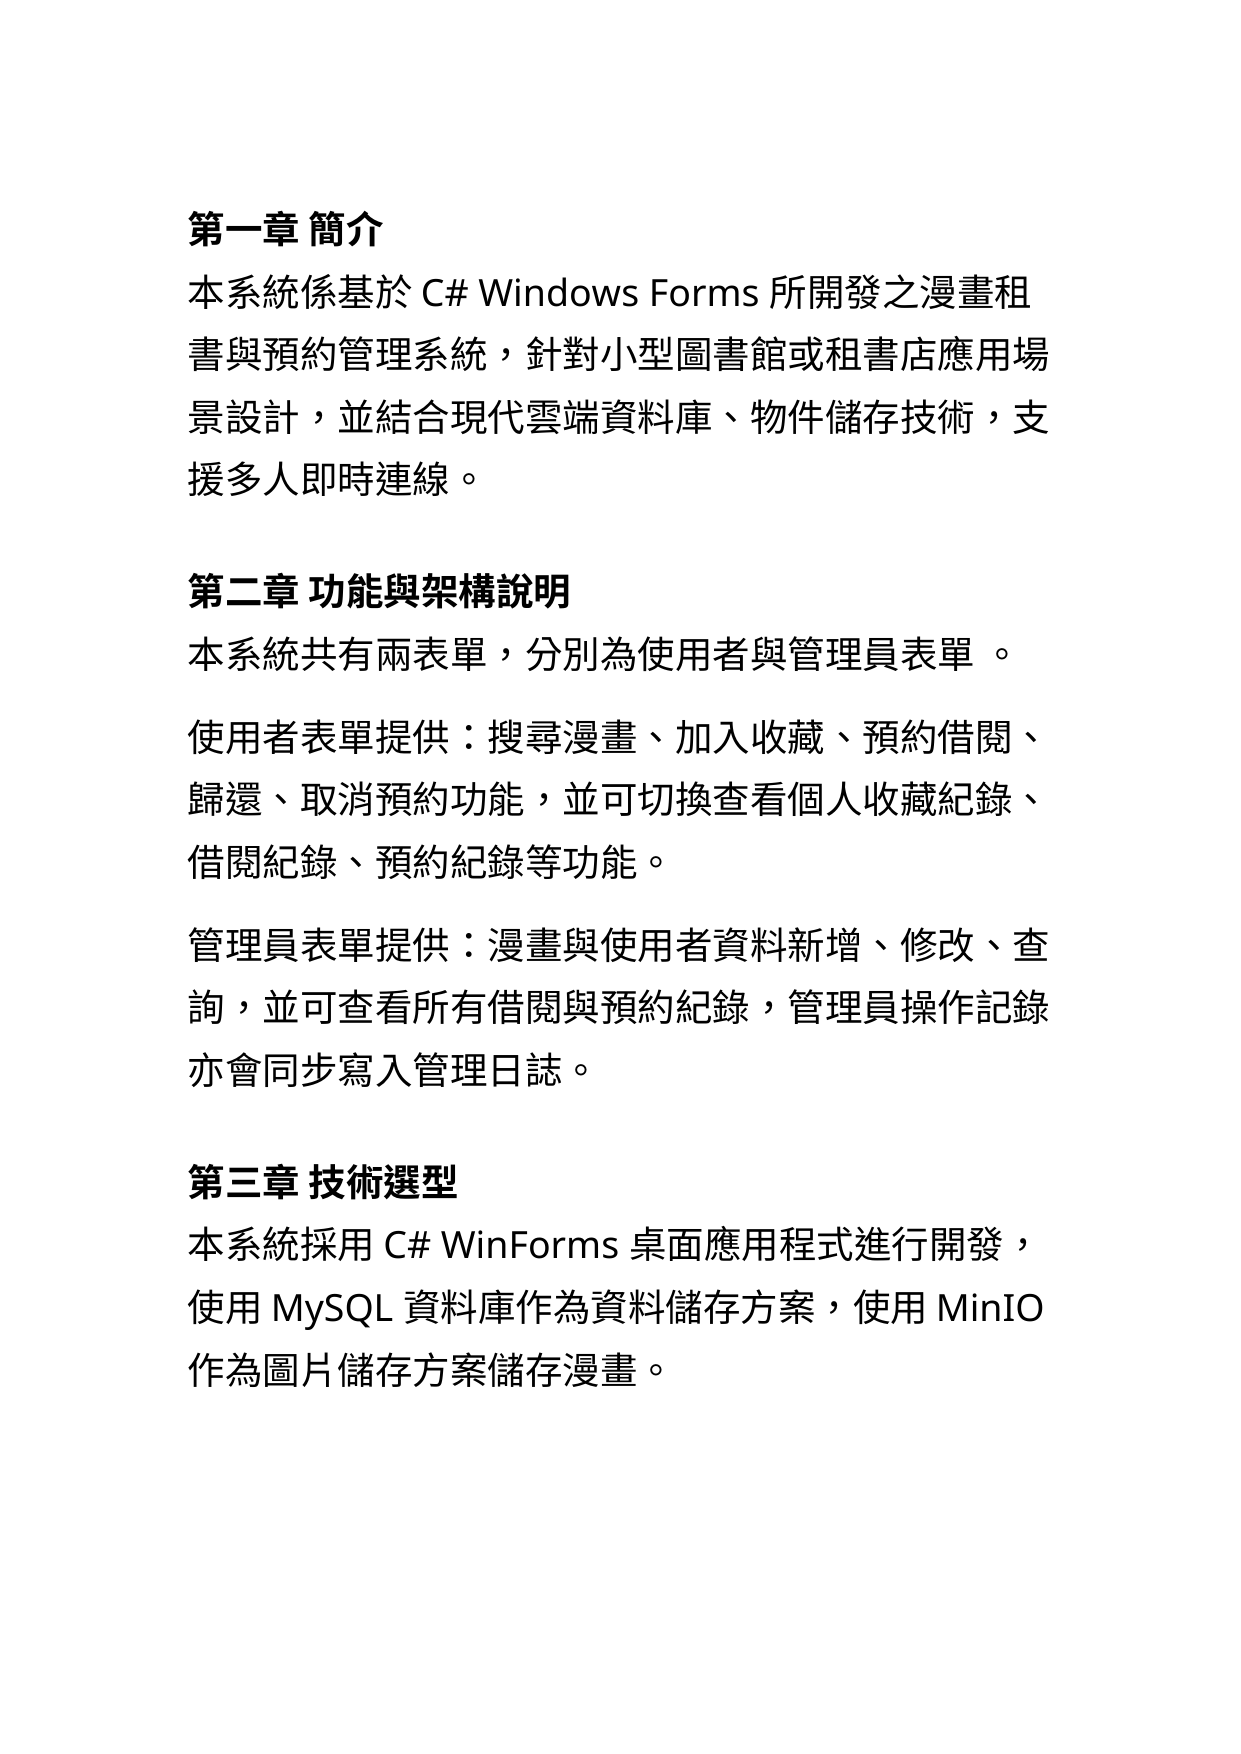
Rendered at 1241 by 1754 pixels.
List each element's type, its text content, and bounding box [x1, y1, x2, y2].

text 本系統係基於 C# Windows Forms 所開發之漫畫租書與預約管理系統，針對小型圖書館或租書店應用場景設計，並結合現代雲端資料庫、物件儲存技術，支援多人即時連線。 [187, 262, 1053, 504]
text 本系統採用 C# WinForms 桌面應用程式進行開發，使用 MySQL 資料庫作為資料儲存方案，使用MinIO作為圖片儲存方案儲存漫畫。 [187, 1215, 1053, 1395]
subtitle 第二章 功能與架構說明 [187, 562, 1053, 616]
subtitle 第三章 技術選型 [187, 1153, 1053, 1207]
text 使用者表單提供：搜尋漫畫、加入收藏、預約借閱、歸還、取消預約功能，並可切換查看個人收藏紀錄、借閱紀錄、預約紀錄等功能。 [187, 708, 1053, 887]
text 本系統共有兩表單，分別為使用者與管理員表單 。 [187, 624, 1053, 679]
subtitle 第一章 簡介 [187, 200, 1053, 254]
text 管理員表單提供：漫畫與使用者資料新增、修改、查詢，並可查看所有借閱與預約紀錄，管理員操作記錄亦會同步寫入管理日誌。 [187, 916, 1053, 1095]
